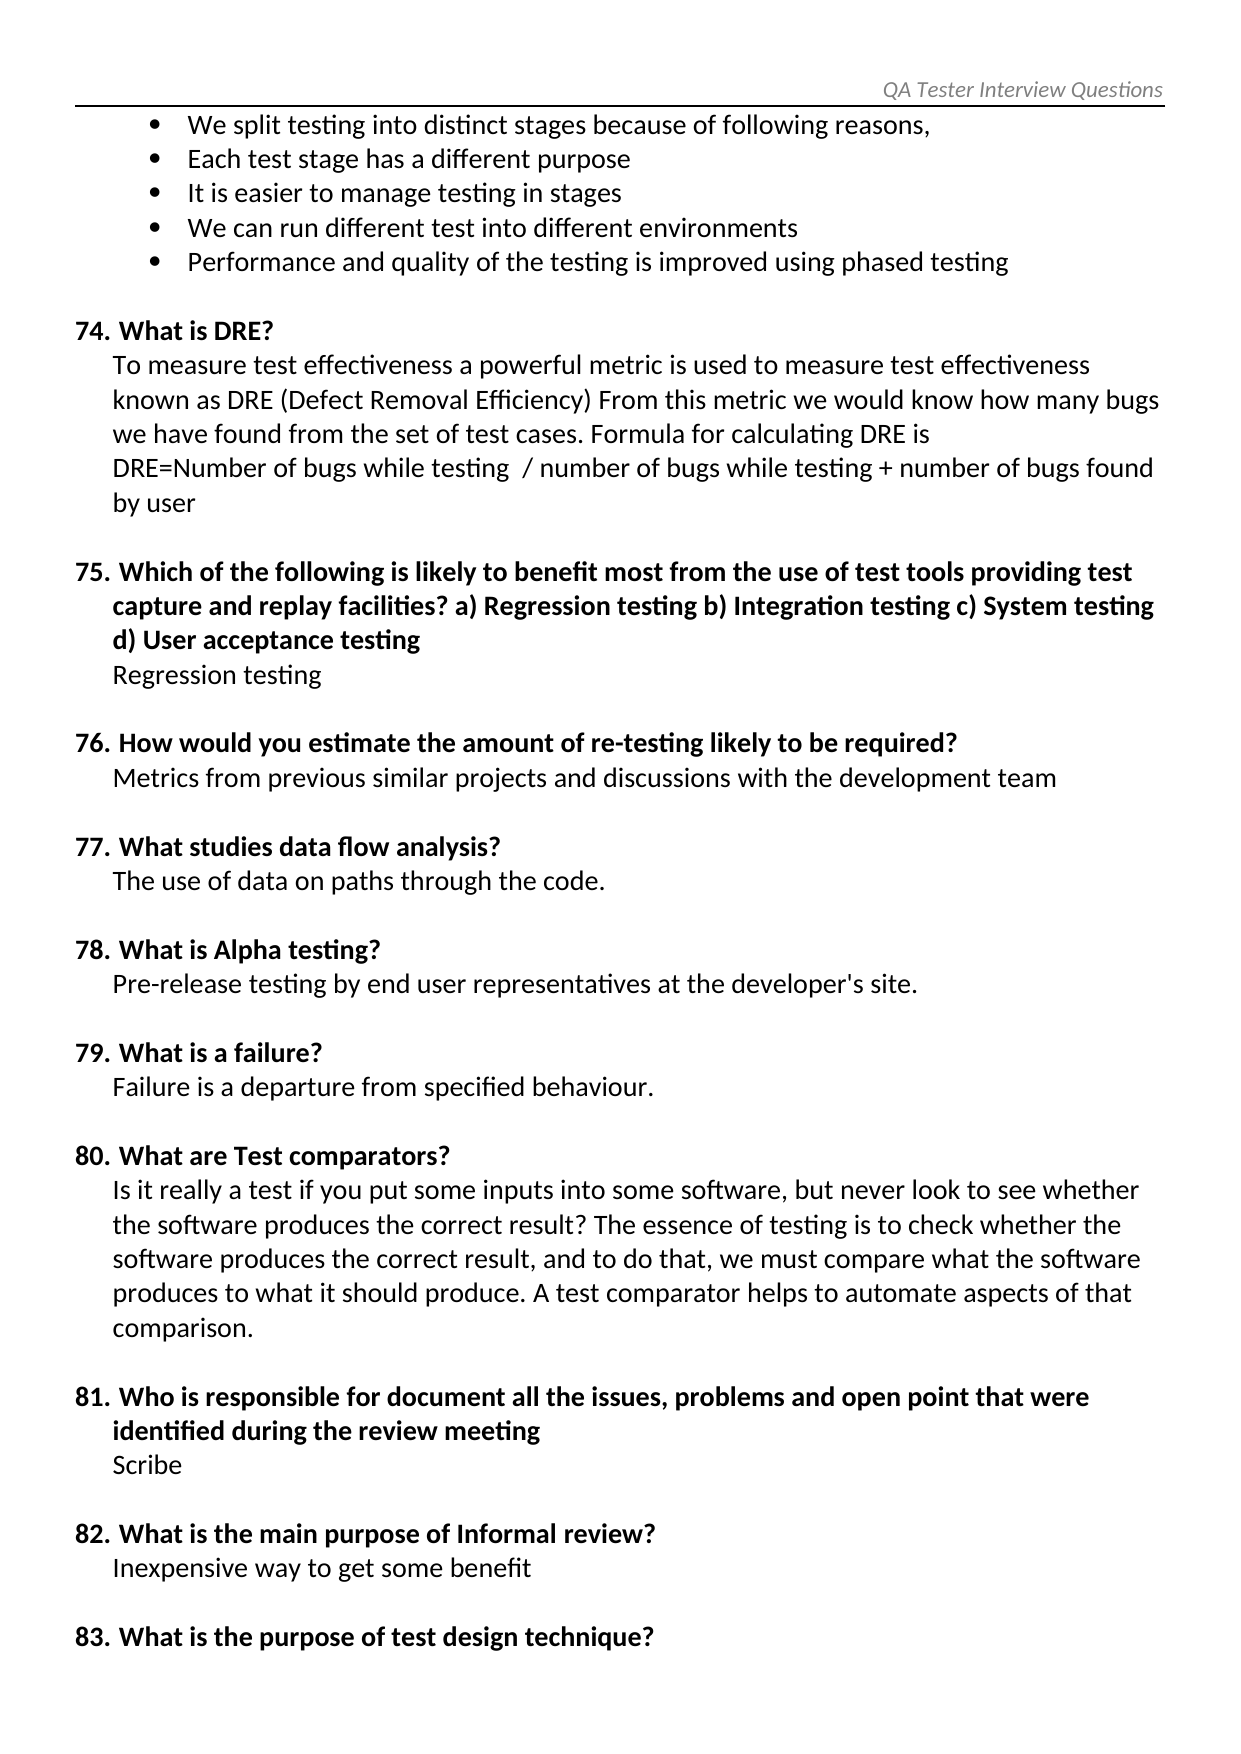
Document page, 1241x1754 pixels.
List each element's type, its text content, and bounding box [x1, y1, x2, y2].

list Who is responsible for document all the issues, problems and open point that were identified during the review meeting [75, 1378, 1165, 1447]
text Pre-release testing by end user representatives at the developer's site. [112, 966, 1165, 1000]
list How would you estimate the amount of re-testing likely to be required? [75, 725, 1165, 760]
list Which of the following is likely to benefit most from the use of test tools providing test capture and replay facilities? a) Regression testing b) Integration testing c) System testing d) User acceptance testing [75, 553, 1165, 657]
list Performance and quality of the testing is improved using phased testing [150, 244, 1165, 278]
text DRE=Number of bugs while testing / number of bugs while testing + number of bugs found by user [112, 450, 1165, 519]
text Metrics from previous similar projects and discussions with the development team [112, 760, 1165, 794]
list What studies data flow analysis? [75, 828, 1165, 863]
list Each test stage has a different purpose [150, 141, 1165, 175]
text Is it really a test if you put some inputs into some software, but never look to see whether the software produces the correct result? The essence of testing is to check whether the software produces the correct result, and to do that, we must compare what the software produces to what it should produce. A test comparator helps to automate aspects of that comparison. [112, 1172, 1165, 1344]
text Failure is a departure from specified behaviour. [112, 1069, 1165, 1103]
text Inexpensive way to get some benefit [112, 1550, 1165, 1585]
text Regression testing [112, 657, 1165, 691]
list We can run different test into different environments [150, 210, 1165, 244]
text Scribe [112, 1447, 1165, 1482]
text The use of data on paths through the code. [112, 863, 1165, 897]
list We split testing into distinct stages because of following reasons, [150, 107, 1165, 141]
text To measure test effectiveness a powerful metric is used to measure test effectiveness known as DRE (Defect Removal Efficiency) From this metric we would know how many bugs we have found from the set of test cases. Formula for calculating DRE is [112, 347, 1165, 450]
list What is DRE? [75, 313, 1165, 347]
list What is the main purpose of Informal review? [75, 1516, 1165, 1550]
list What is the purpose of test design technique? [75, 1619, 1165, 1653]
list It is easier to manage testing in stages [150, 175, 1165, 210]
list What is Alpha testing? [75, 932, 1165, 966]
list What is a failure? [75, 1035, 1165, 1069]
list What are Test comparators? [75, 1138, 1165, 1172]
